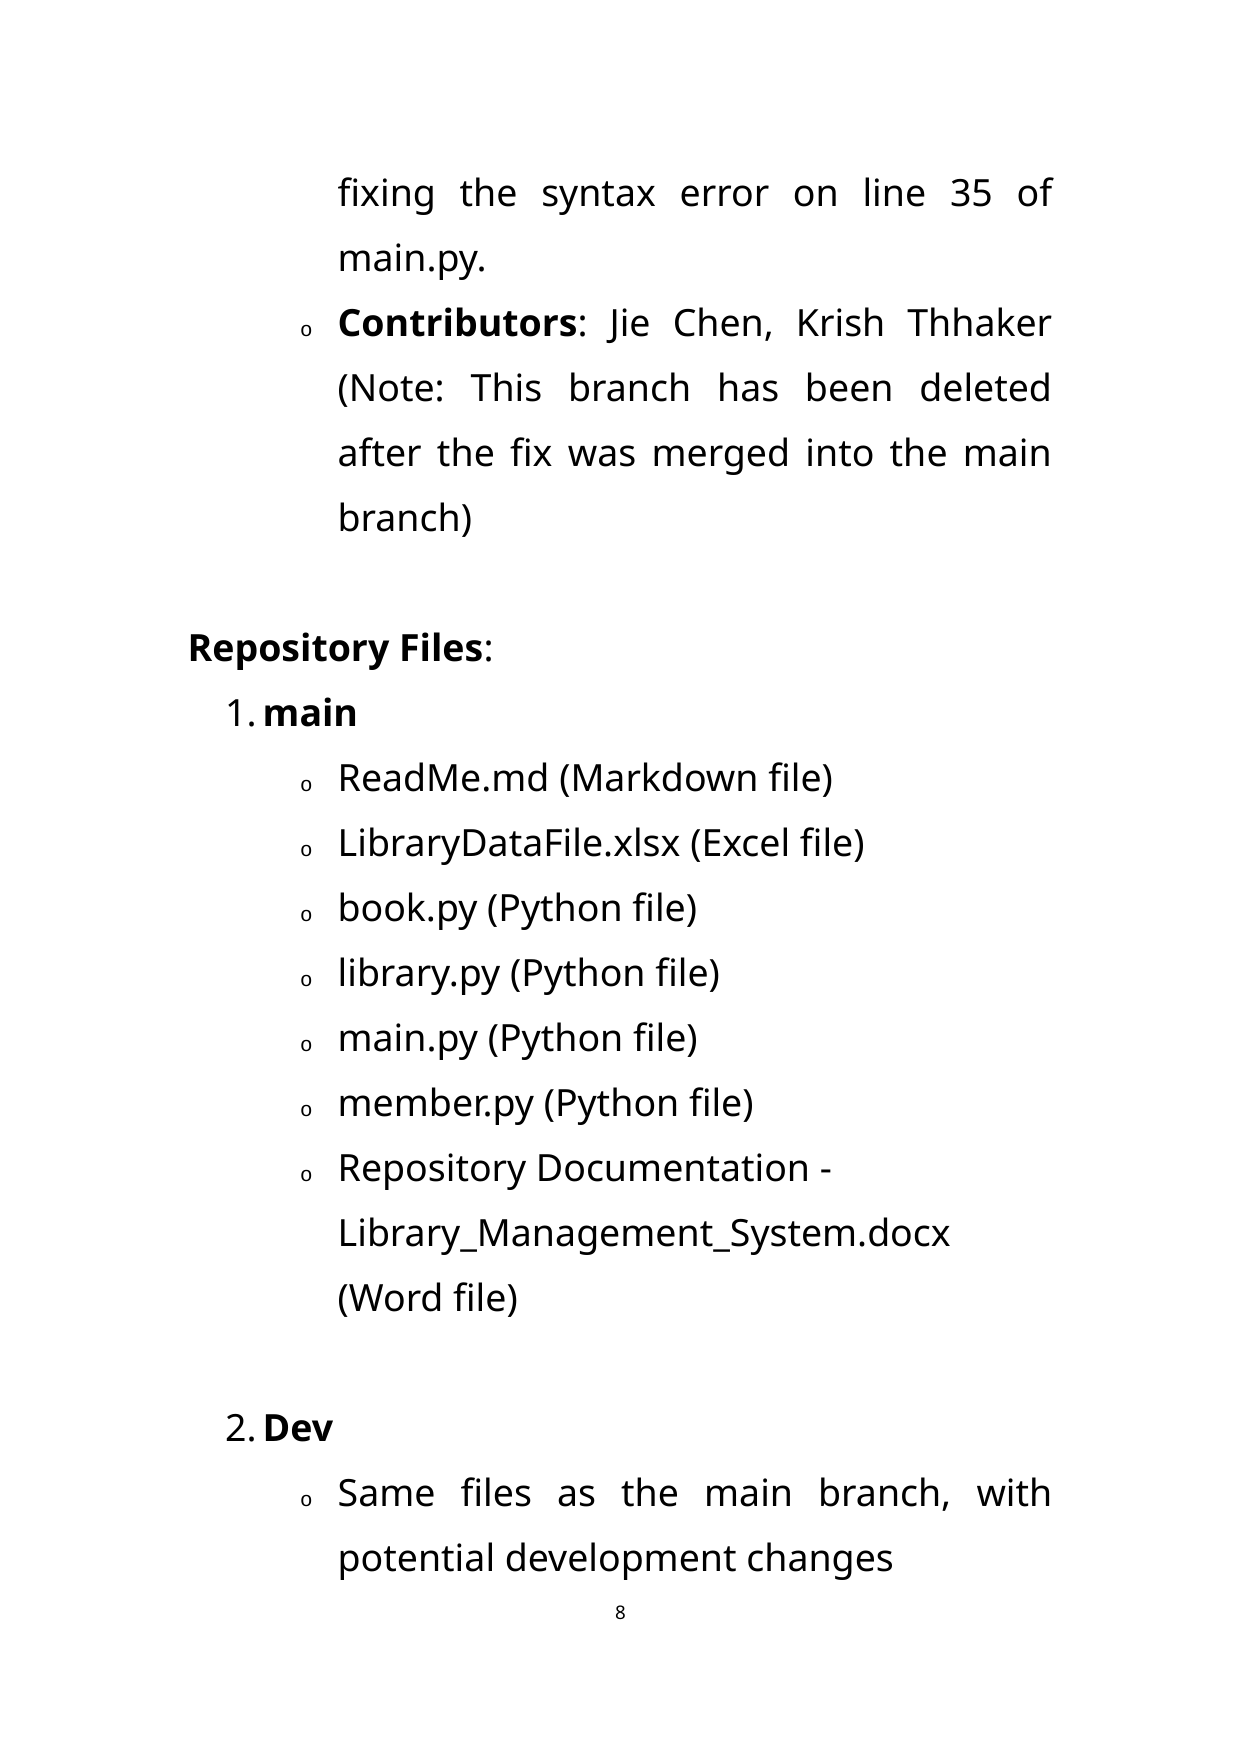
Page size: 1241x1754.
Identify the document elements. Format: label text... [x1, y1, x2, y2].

list Dev [225, 1395, 1053, 1460]
list Contributors: Jie Chen, Krish Thhaker (Note: This branch has been deleted after the fix was merged into the main branch) [300, 290, 1053, 550]
text Repository Files: [187, 615, 1053, 680]
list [300, 160, 1053, 290]
list ReadMe.md (Markdown file) [300, 745, 1053, 810]
list library.py (Python file) [300, 940, 1053, 1005]
list Repository Documentation - Library_Management_System.docx (Word file) [300, 1135, 1053, 1330]
list main.py (Python file) [300, 1005, 1053, 1070]
list member.py (Python file) [300, 1070, 1053, 1135]
list LibraryDataFile.xlsx (Excel file) [300, 810, 1053, 875]
list book.py (Python file) [300, 875, 1053, 940]
list main [225, 680, 1053, 745]
list Same files as the main branch, with potential development changes [300, 1460, 1053, 1590]
